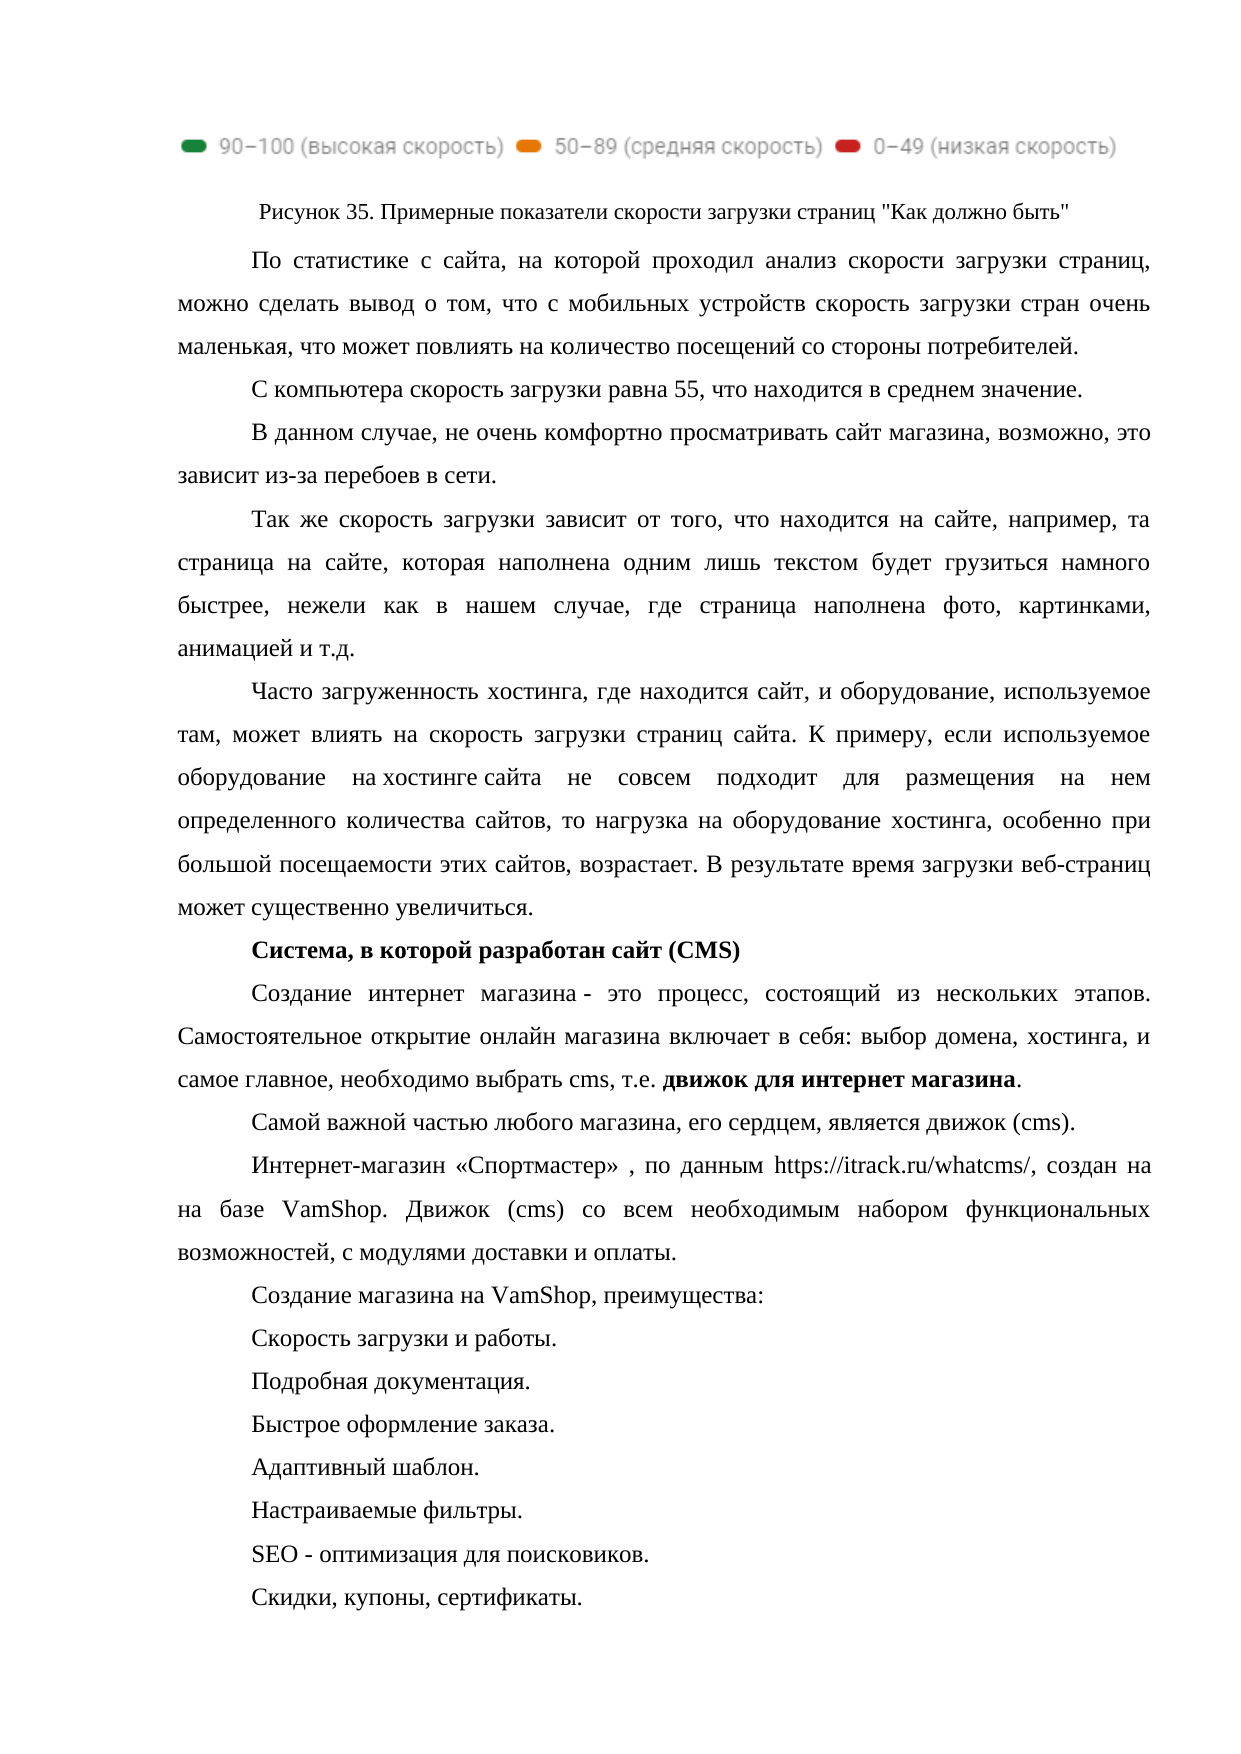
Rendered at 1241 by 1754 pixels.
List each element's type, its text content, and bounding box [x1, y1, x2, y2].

picture [177, 118, 1135, 184]
text Подробная документация. [177, 1366, 1152, 1395]
text Часто загруженность хостинга, где находится сайт, и оборудование, используемое там, может влиять на скорость загрузки страниц сайта. К примеру, если используемое оборудование на хостинге сайта не совсем подходит для размещения на нем определенного количества сайтов, то нагрузка на оборудование хостинга, особенно при большой посещаемости этих сайтов, возрастает. В результате время загрузки веб-страниц может существенно увеличиться. [177, 676, 1152, 921]
text Адаптивный шаблон. [177, 1452, 1152, 1481]
text SEO - оптимизация для поисковиков. [177, 1539, 1152, 1567]
text Создание интернет магазина - это процесс, состоящий из нескольких этапов. Самостоятельное открытие онлайн магазина включает в себя: выбор домена, хостинга, и самое главное, необходимо выбрать cms, т.е. движок для интернет магазина. [177, 978, 1152, 1093]
text В данном случае, не очень комфортно просматривать сайт магазина, возможно, это зависит из-за перебоев в сети. [177, 417, 1152, 489]
text Рисунок 35. Примерные показатели скорости загрузки страниц "Как должно быть" [177, 198, 1152, 224]
text Скидки, купоны, сертификаты. [177, 1582, 1152, 1611]
text Быстрое оформление заказа. [177, 1409, 1152, 1438]
text Скорость загрузки и работы. [177, 1323, 1152, 1352]
text Так же скорость загрузки зависит от того, что находится на сайте, например, та страница на сайте, которая наполнена одним лишь текстом будет грузиться намного быстрее, нежели как в нашем случае, где страница наполнена фото, картинками, анимацией и т.д. [177, 504, 1152, 662]
text Интернет-магазин «Спортмастер» , по данным https://itrack.ru/whatcms/, создан на на базе VamShop. Движок (cms) со всем необходимым набором функциональных возможностей, с модулями доставки и оплаты. [177, 1151, 1152, 1266]
text Самой важной частью любого магазина, его сердцем, является движок (cms). [177, 1107, 1152, 1136]
text По статистике с сайта, на которой проходил анализ скорости загрузки страниц, можно сделать вывод о том, что с мобильных устройств скорость загрузки стран очень маленькая, что может повлиять на количество посещений со стороны потребителей. [177, 245, 1152, 360]
text Система, в которой разработан сайт (CMS) [177, 935, 1152, 964]
text С компьютера скорость загрузки равна 55, что находится в среднем значение. [177, 374, 1152, 403]
text Настраиваемые фильтры. [177, 1496, 1152, 1524]
text Создание магазина на VamShop, преимущества: [177, 1280, 1152, 1309]
